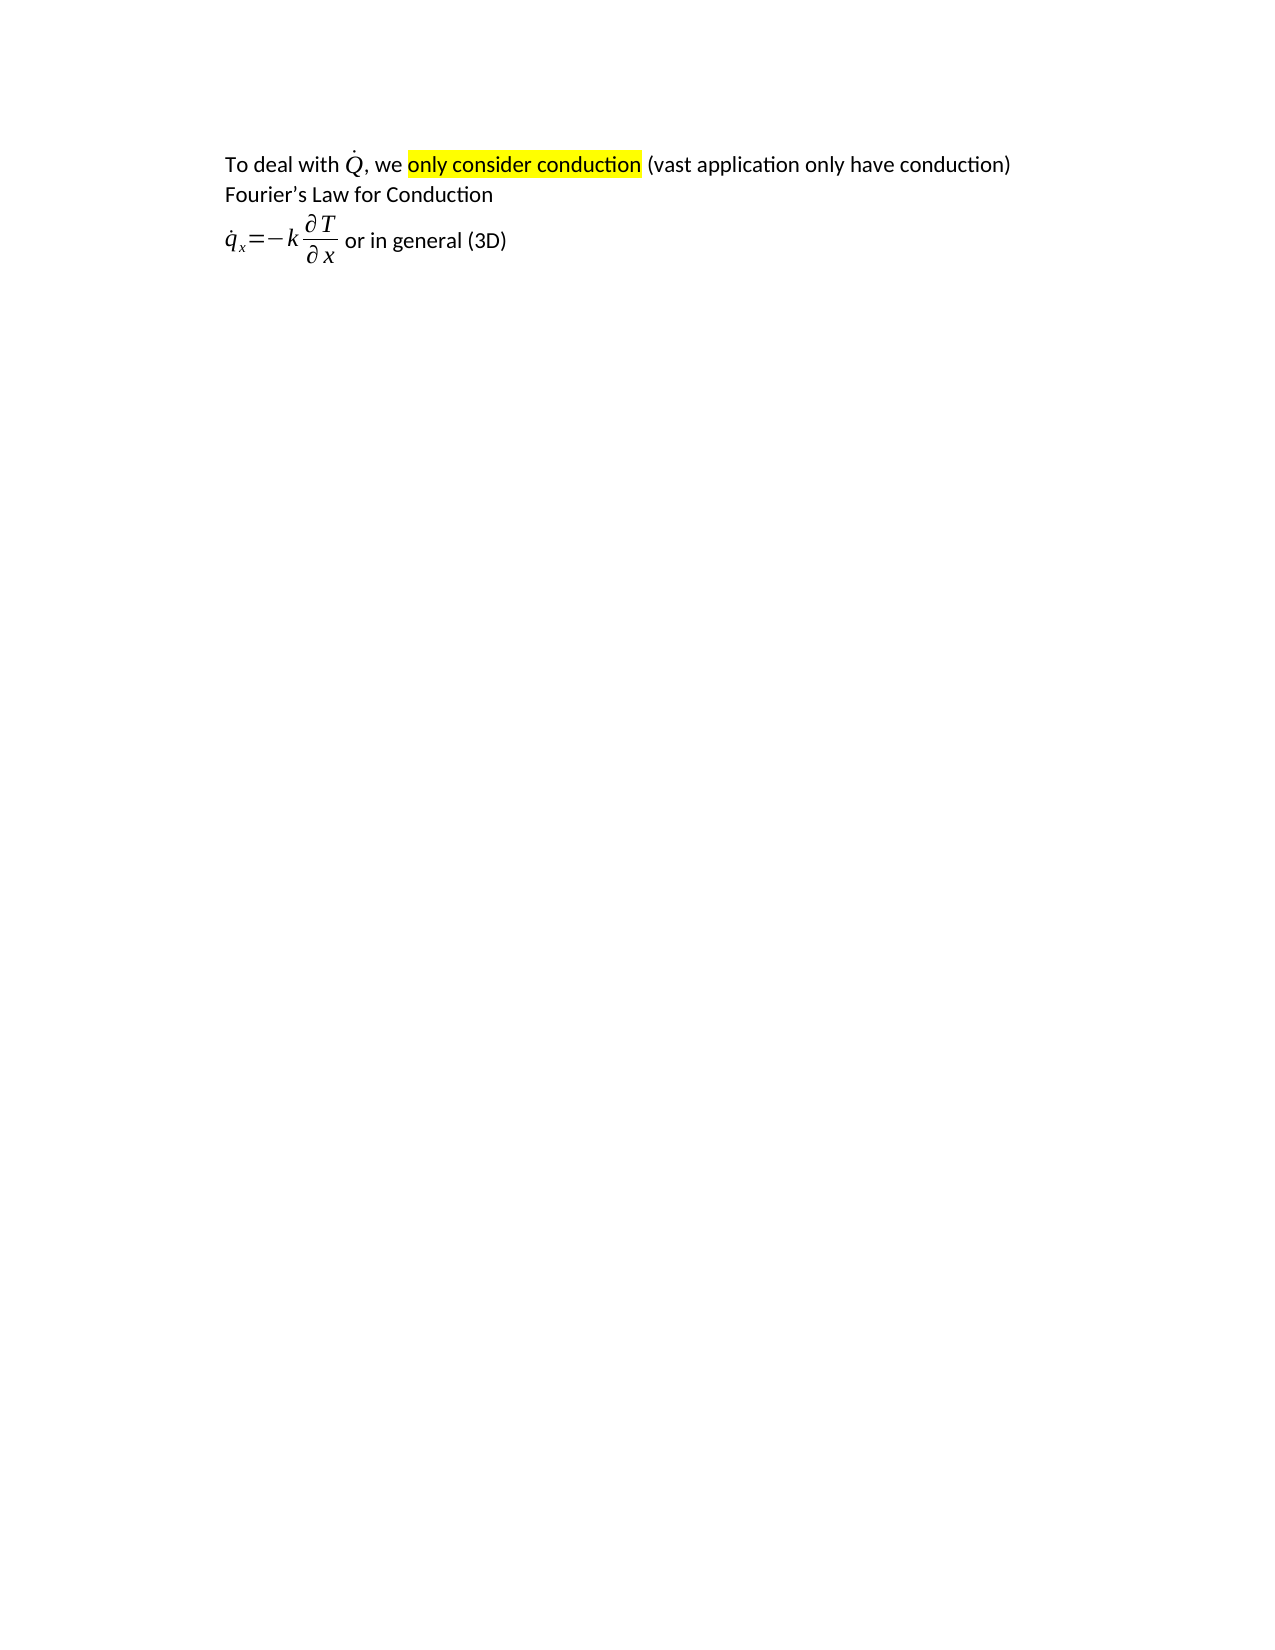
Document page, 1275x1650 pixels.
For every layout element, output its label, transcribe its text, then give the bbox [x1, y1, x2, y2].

list Fourier’s Law for Conduction [225, 180, 1125, 208]
list or in general (3D) [225, 211, 1125, 269]
list To deal with , we only consider conduction (vast application only have conduction) [225, 150, 408, 178]
list To deal with , we only consider conduction (vast application only have conduction) [642, 150, 1125, 178]
